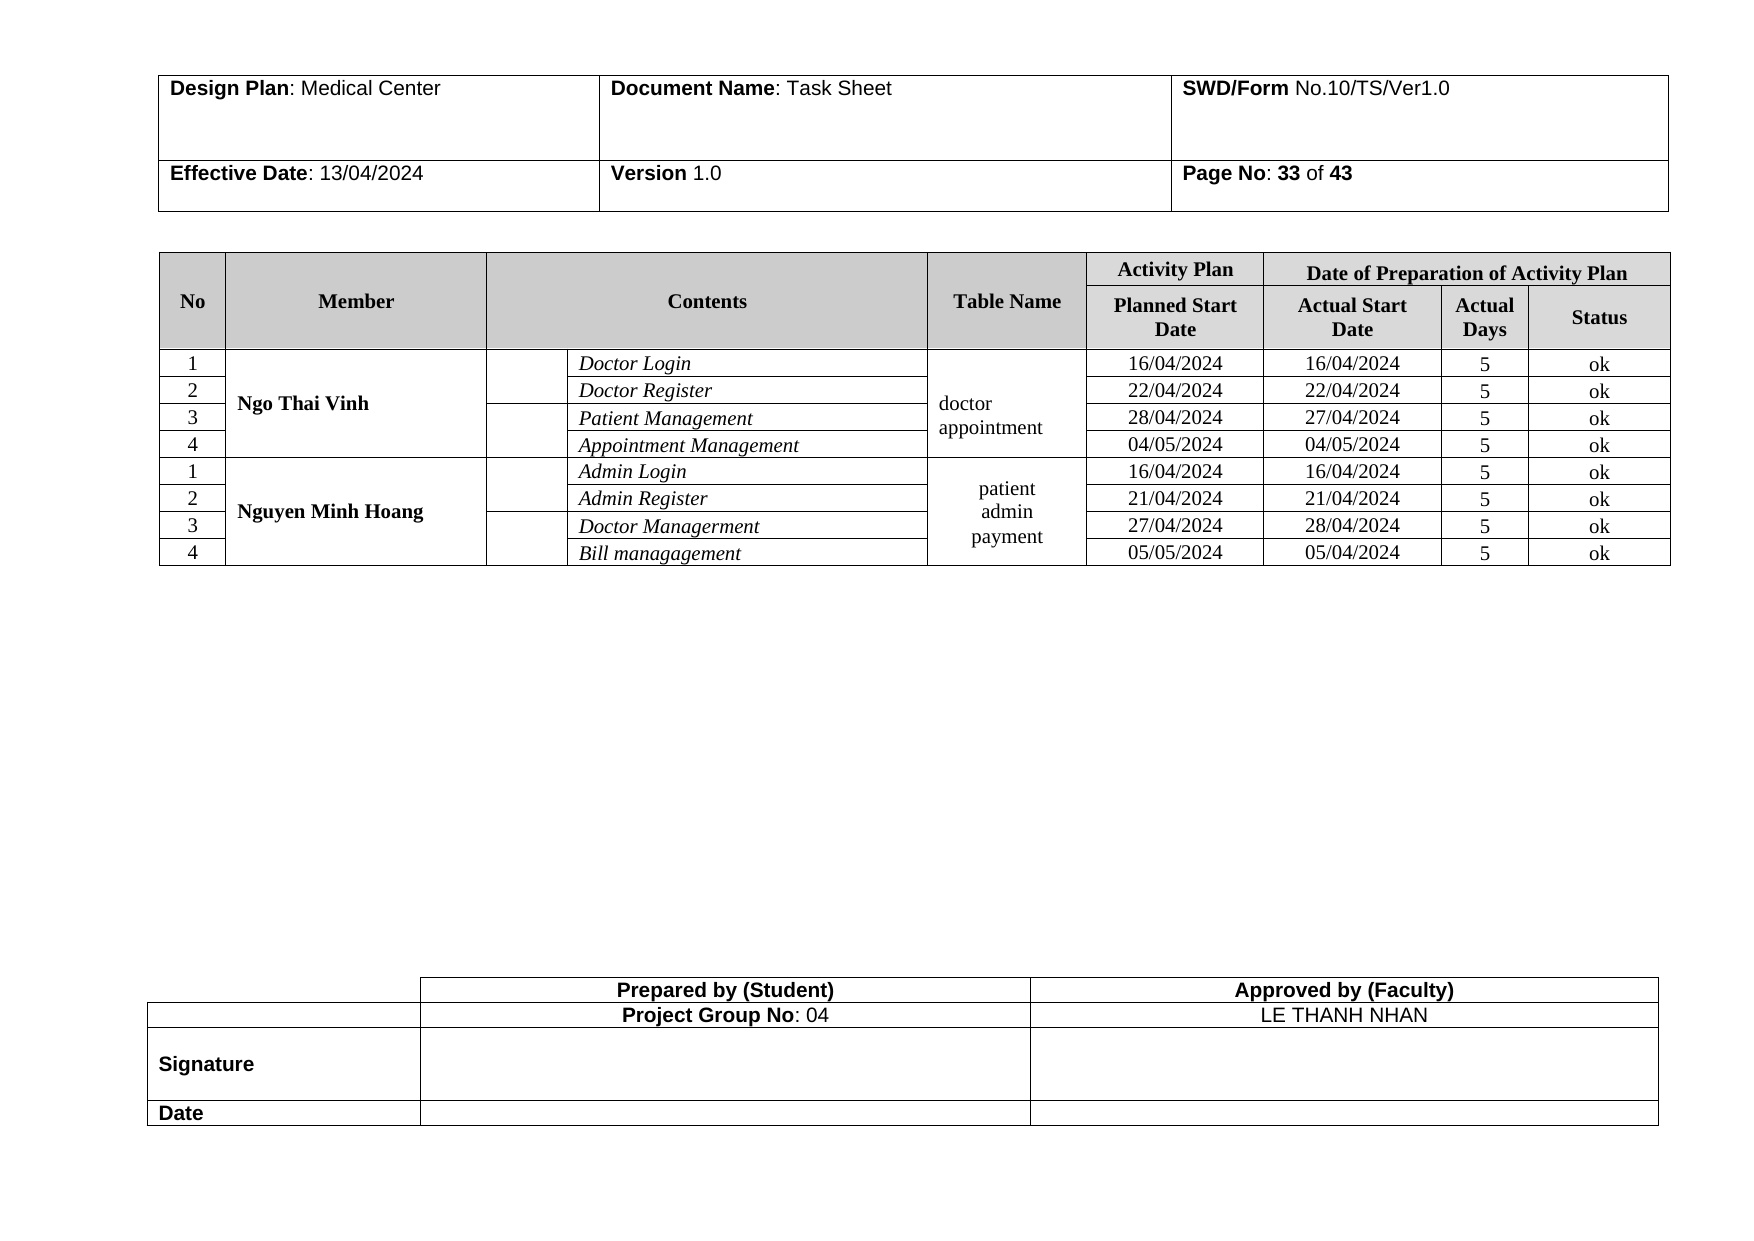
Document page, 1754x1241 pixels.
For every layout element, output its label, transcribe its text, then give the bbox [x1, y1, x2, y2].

table_cell [487, 512, 567, 565]
table_cell 1 [160, 350, 225, 376]
table_cell ok [1529, 485, 1670, 511]
table_cell Admin Login [568, 458, 927, 484]
table_cell 16/04/2024 [1264, 350, 1441, 376]
table_cell 1 [160, 458, 225, 484]
table_cell 5 [1442, 458, 1528, 484]
table_header Member [226, 253, 486, 348]
table_cell Admin Register [568, 485, 927, 511]
table_cell [487, 350, 567, 403]
table_cell 22/04/2024 [1087, 377, 1263, 403]
table_cell Bill managagement [568, 539, 927, 565]
table_cell Doctor Login [568, 350, 927, 376]
table_cell ok [1529, 350, 1670, 376]
table_cell 5 [1442, 431, 1528, 457]
table_cell 3 [160, 512, 225, 538]
table_cell ok [1529, 404, 1670, 430]
table_cell 28/04/2024 [1264, 512, 1441, 538]
table_cell 27/04/2024 [1087, 512, 1263, 538]
table_cell 04/05/2024 [1087, 431, 1263, 457]
table_cell 27/04/2024 [1264, 404, 1441, 430]
table_header Activity Plan [1087, 253, 1263, 285]
table_cell 3 [160, 404, 225, 430]
table_cell 22/04/2024 [1264, 377, 1441, 403]
table_cell 05/04/2024 [1264, 539, 1441, 565]
table_cell Planned Start Date [1087, 286, 1263, 348]
table_header Contents [487, 253, 927, 348]
table_cell 21/04/2024 [1264, 485, 1441, 511]
table_cell 28/04/2024 [1087, 404, 1263, 430]
table_cell [487, 404, 567, 457]
table_cell 5 [1442, 377, 1528, 403]
table_cell doctor appointment [928, 350, 1086, 457]
table_cell 2 [160, 485, 225, 511]
table_cell 16/04/2024 [1264, 458, 1441, 484]
table_cell Appointment Management [568, 431, 927, 457]
table_cell ok [1529, 377, 1670, 403]
table_cell 04/05/2024 [1264, 431, 1441, 457]
table_cell Actual Start Date [1264, 286, 1441, 348]
table_cell Doctor Register [568, 377, 927, 403]
table_header No [160, 253, 225, 348]
table_cell 21/04/2024 [1087, 485, 1263, 511]
table_header Date of Preparation of Activity Plan [1264, 253, 1670, 285]
table_cell 5 [1442, 350, 1528, 376]
table_cell ok [1529, 512, 1670, 538]
table_cell Patient Management [568, 404, 927, 430]
table_cell 5 [1442, 404, 1528, 430]
table_cell 2 [160, 377, 225, 403]
table_cell 05/05/2024 [1087, 539, 1263, 565]
table_cell Doctor Managerment [568, 512, 927, 538]
table_cell 5 [1442, 512, 1528, 538]
table_cell Status [1529, 286, 1670, 348]
table_cell Actual Days [1442, 286, 1528, 348]
table_cell Ngo Thai Vinh [226, 350, 486, 457]
table_cell 16/04/2024 [1087, 350, 1263, 376]
table_cell 4 [160, 431, 225, 457]
table_cell patient admin payment [928, 458, 1086, 565]
table_cell ok [1529, 431, 1670, 457]
table_cell 16/04/2024 [1087, 458, 1263, 484]
table_header Table Name [928, 253, 1086, 348]
table_cell [487, 458, 567, 511]
table_cell Nguyen Minh Hoang [226, 458, 486, 565]
table_cell ok [1529, 539, 1670, 565]
table_cell ok [1529, 458, 1670, 484]
table_cell 4 [160, 539, 225, 565]
table_cell 5 [1442, 485, 1528, 511]
table_cell 5 [1442, 539, 1528, 565]
